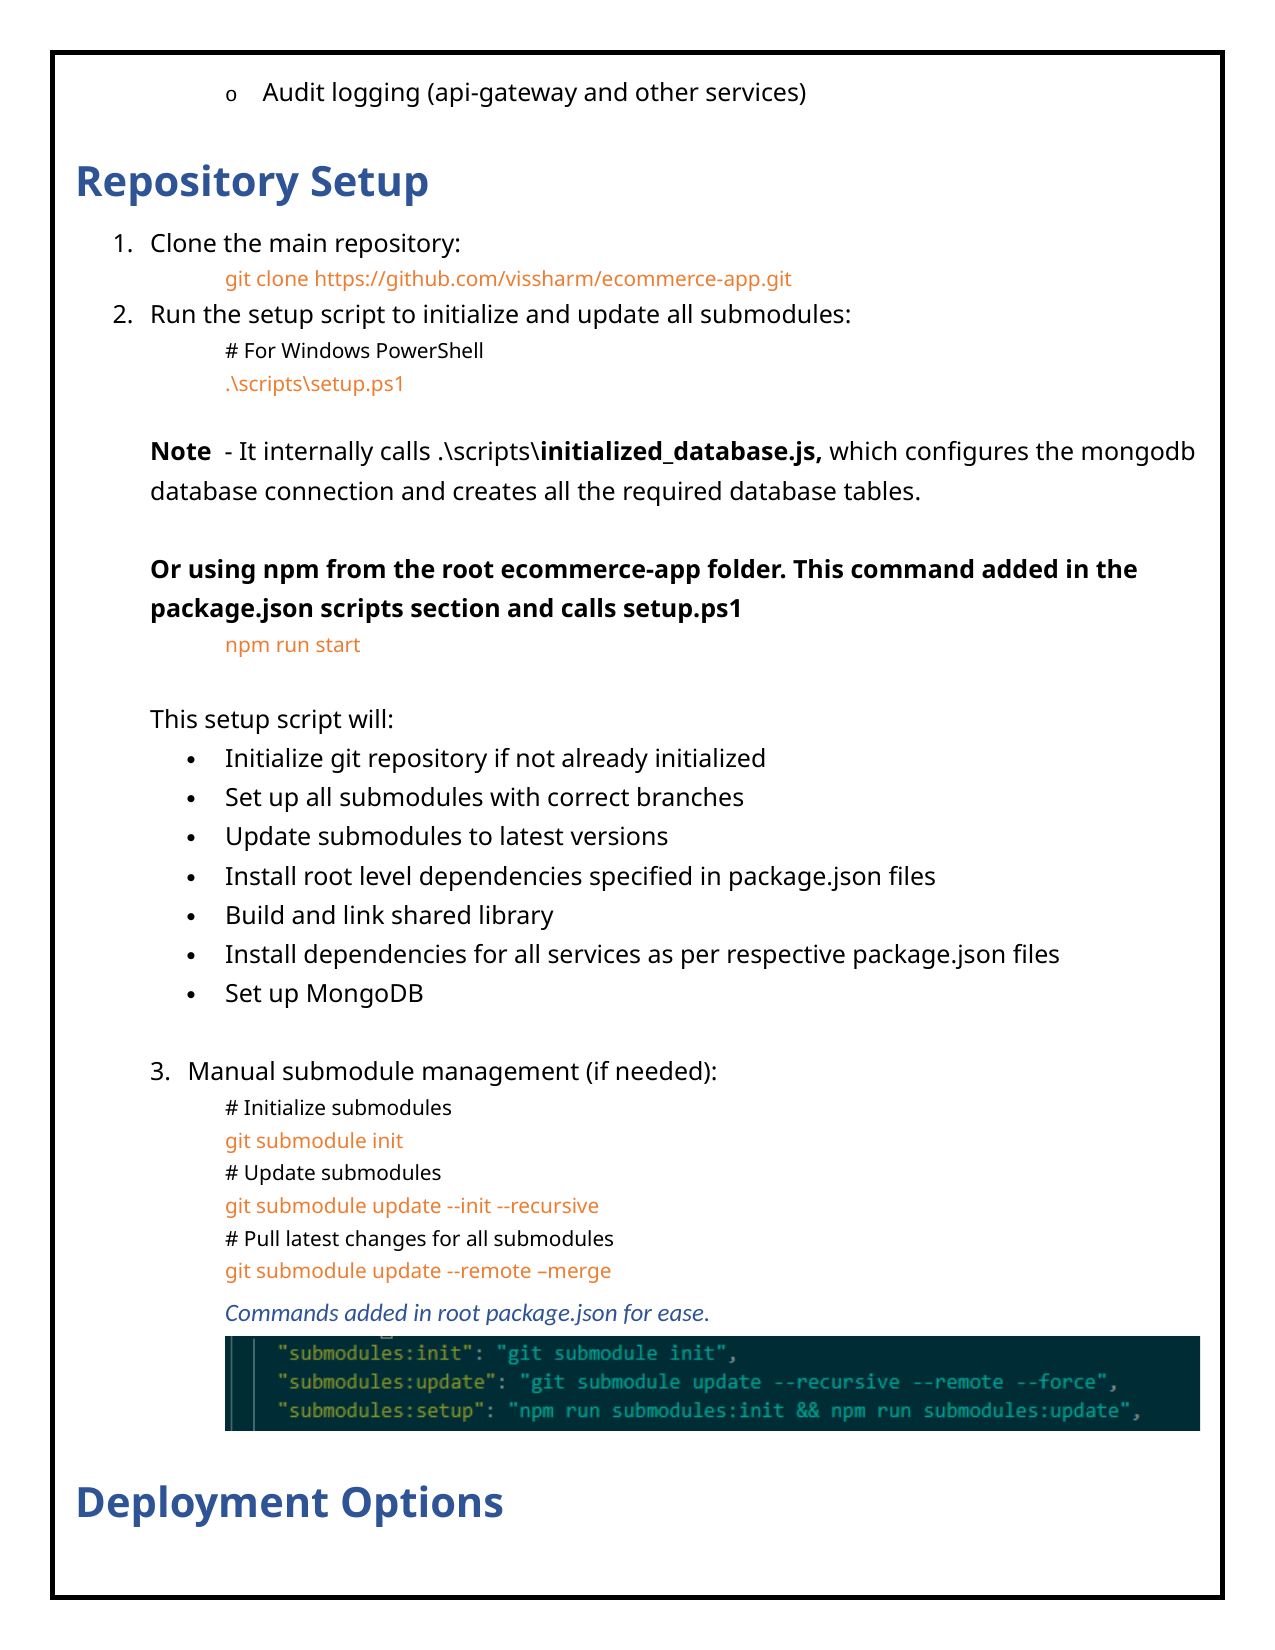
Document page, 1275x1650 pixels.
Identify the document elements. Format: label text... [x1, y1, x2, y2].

text .\scripts\setup.ps1 [225, 369, 1200, 397]
text git submodule update --remote –merge [225, 1256, 1200, 1285]
text # Update submodules [225, 1158, 1200, 1187]
subtitle Deployment Options [75, 1473, 1200, 1529]
list Install dependencies for all services as per respective package.json files [187, 937, 1200, 971]
list Initialize git repository if not already initialized [187, 741, 1200, 775]
text Note - It internally calls .\scripts\initialized_database.js, which configures the mongodb database connection and creates all the required database tables. [150, 434, 1200, 507]
list Build and link shared library [187, 897, 1200, 931]
list Manual submodule management (if needed): [150, 1054, 1200, 1088]
text git submodule update --init --recursive [225, 1191, 1200, 1219]
subtitle Commands added in root package.json for ease. [150, 1297, 1200, 1328]
text git submodule init [225, 1126, 1200, 1154]
list Run the setup script to initialize and update all submodules: [112, 297, 1200, 331]
list Audit logging (api-gateway and other services) [225, 75, 1200, 109]
list Clone the main repository: [112, 225, 1200, 259]
text This setup script will: [150, 702, 1200, 736]
text # Pull latest changes for all submodules [225, 1224, 1200, 1252]
picture [225, 1336, 1200, 1431]
text # For Windows PowerShell [225, 336, 1200, 364]
text Or using npm from the root ecommerce-app folder. This command added in the package.json scripts section and calls setup.ps1 [150, 551, 1200, 625]
text npm run start [225, 630, 1200, 658]
list Set up all submodules with correct branches [187, 780, 1200, 814]
list Set up MongoDB [187, 976, 1200, 1010]
text git clone https://github.com/vissharm/ecommerce-app.git [225, 264, 1200, 293]
list Update submodules to latest versions [187, 819, 1200, 853]
list Install root level dependencies specified in package.json files [187, 858, 1200, 892]
subtitle Repository Setup [75, 152, 1200, 208]
text # Initialize submodules [225, 1093, 1200, 1122]
